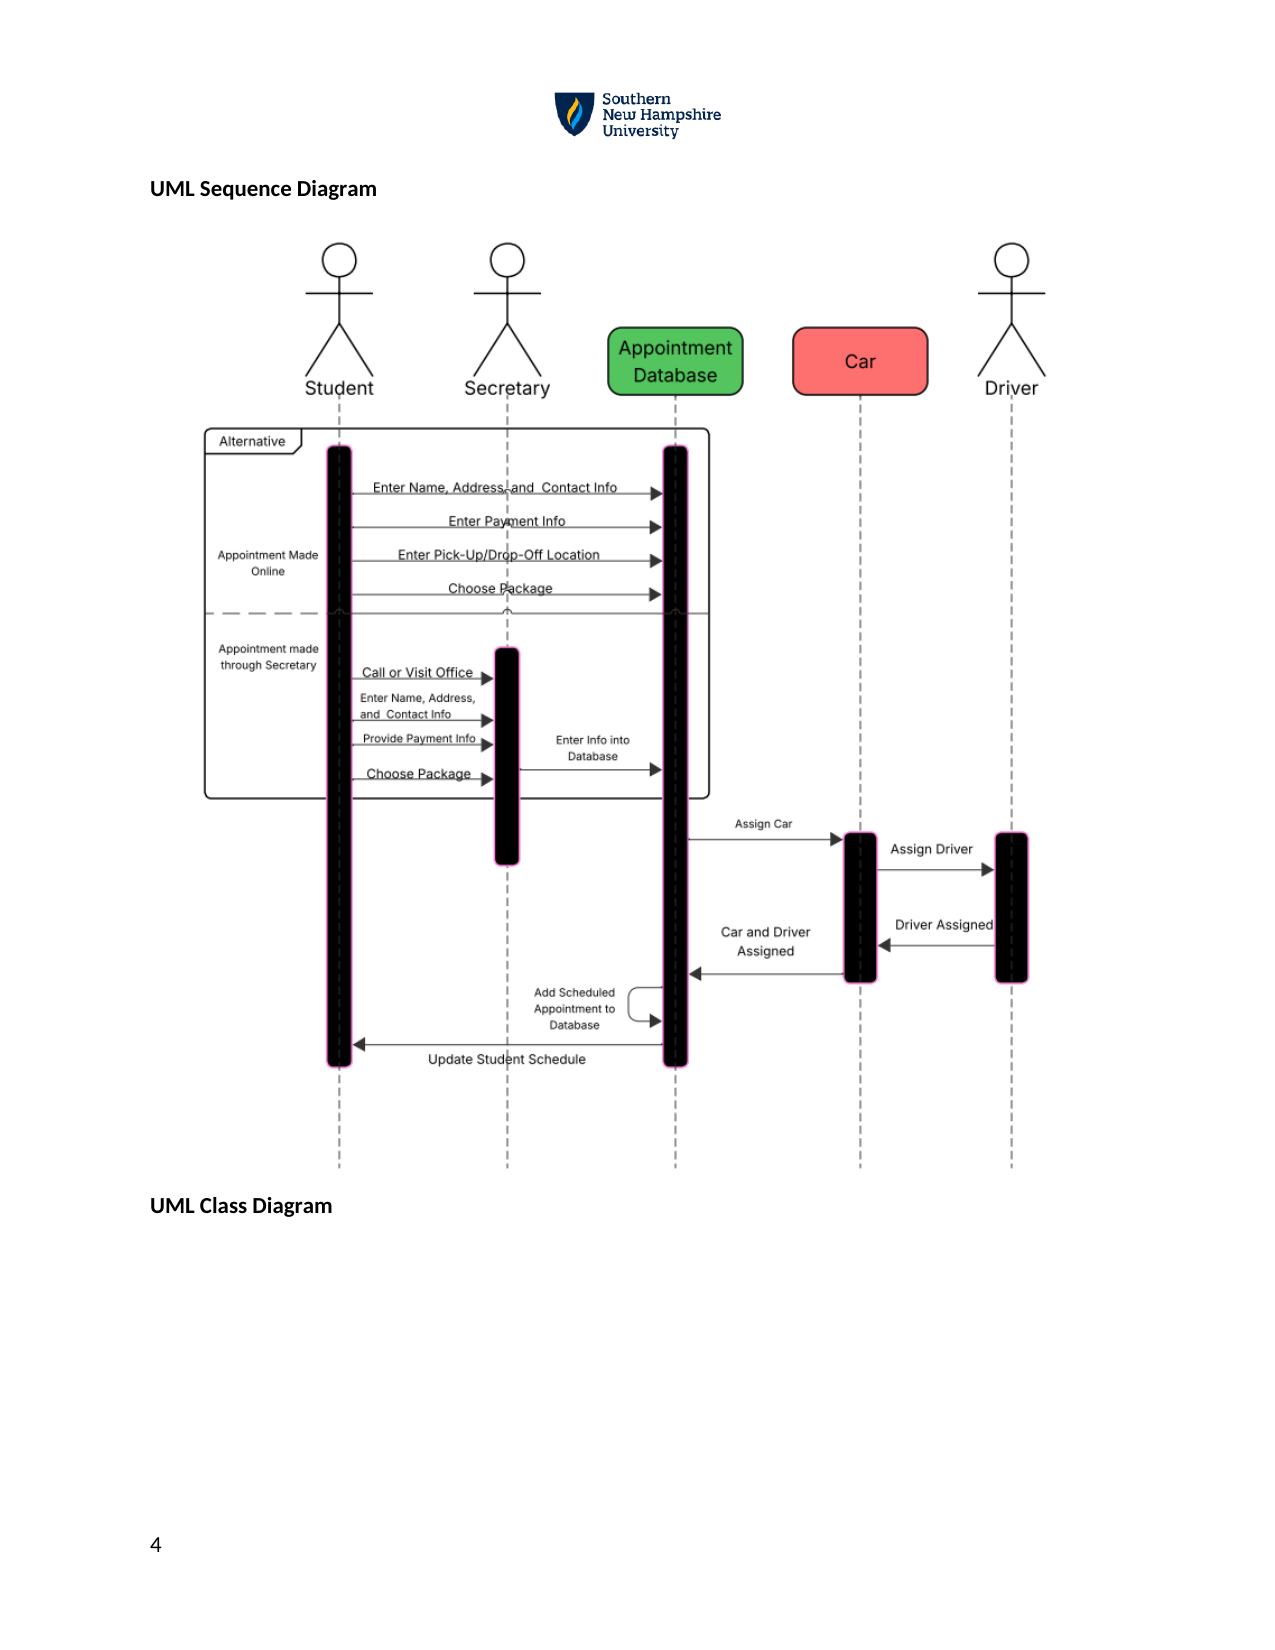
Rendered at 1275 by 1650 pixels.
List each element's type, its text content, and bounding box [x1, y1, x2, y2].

subtitle UML Class Diagram [150, 1192, 1125, 1219]
picture [546, 75, 729, 154]
picture [150, 202, 1125, 1192]
subtitle UML Sequence Diagram [150, 174, 1125, 202]
